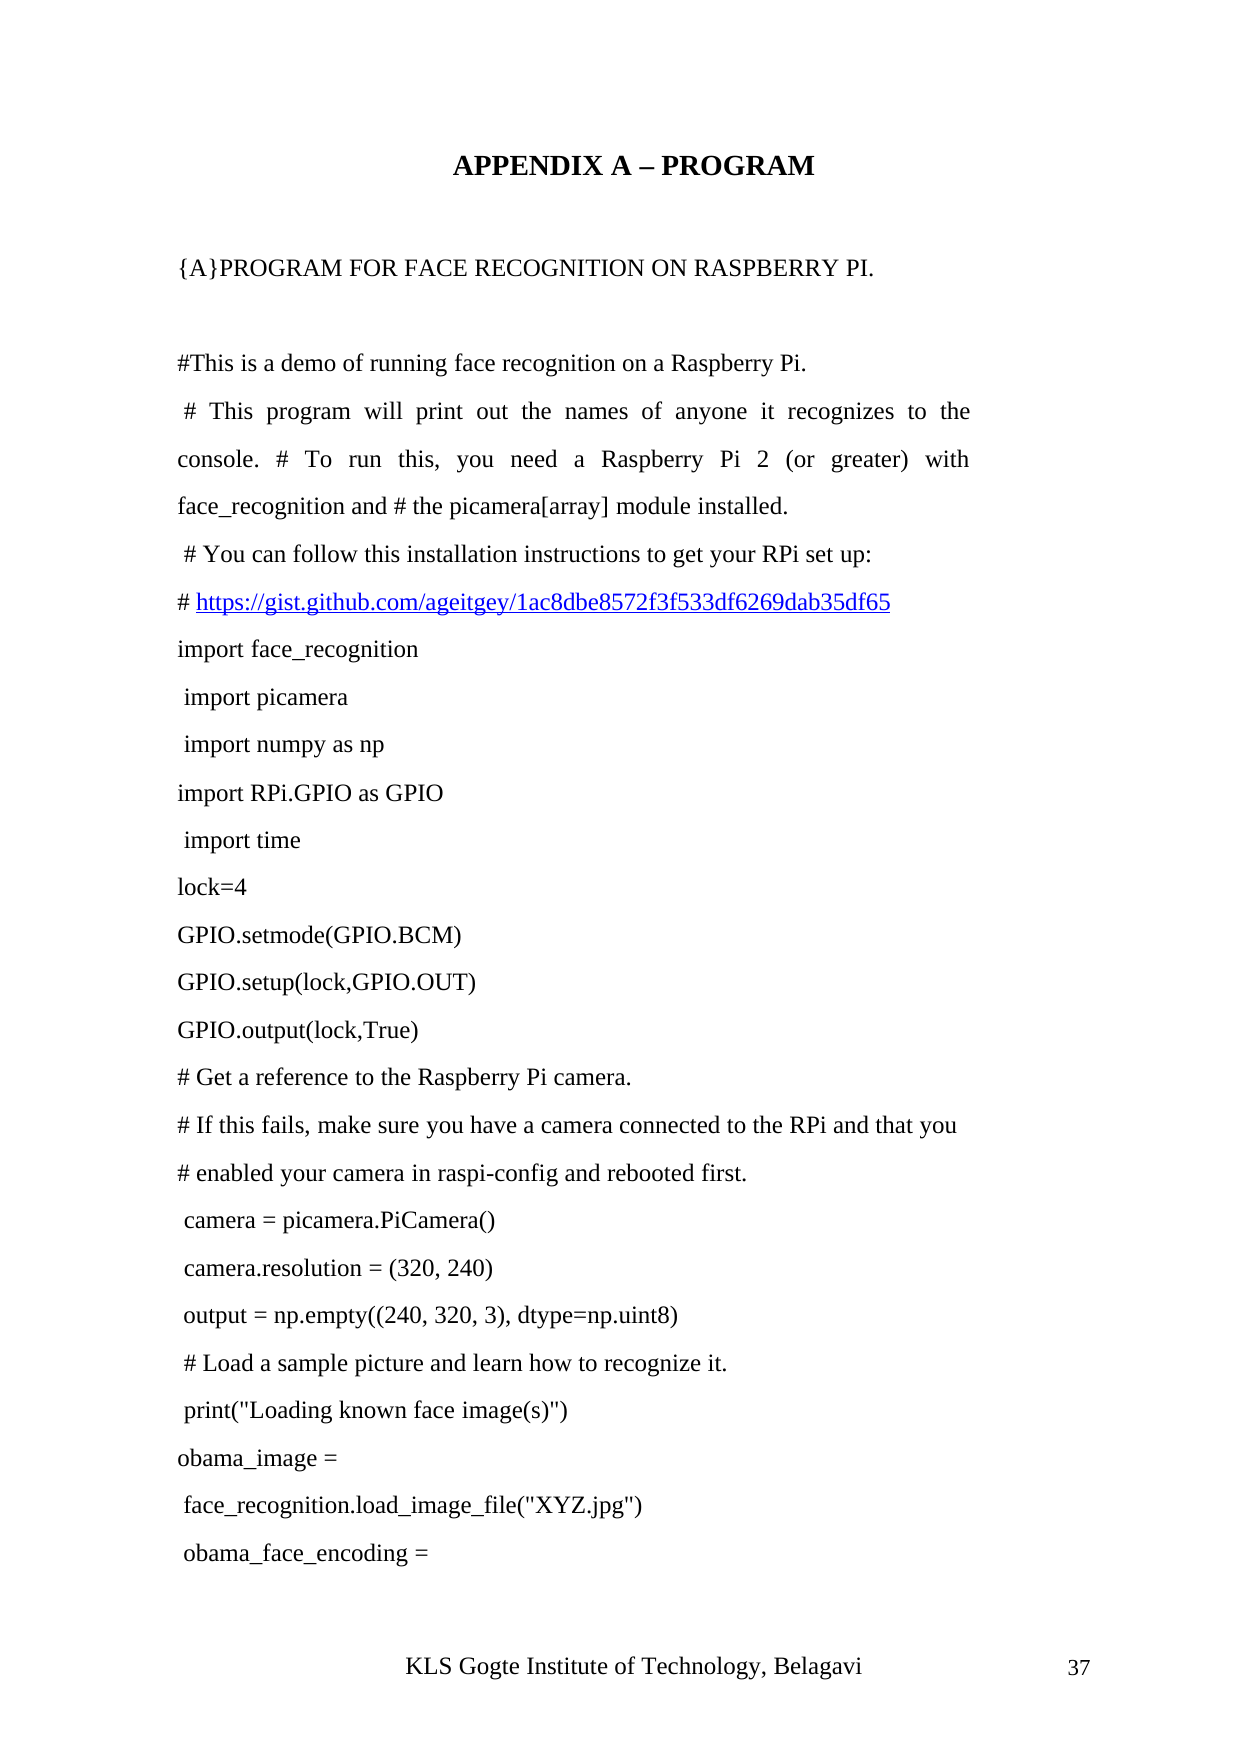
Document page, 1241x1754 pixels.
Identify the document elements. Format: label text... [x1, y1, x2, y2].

text import RPi.GPIO as GPIO import time [177, 778, 445, 854]
text # Load a sample picture and learn how to recognize it. print("Loading known face image(s)") [183, 1348, 794, 1424]
text camera = picamera.PiCamera() camera.resolution = (320, 240) [183, 1205, 495, 1281]
text #This is a demo of running face recognition on a Raspberry Pi. [177, 348, 1194, 377]
text # https://gist.github.com/ageitgey/1ac8dbe8572f3f533df6269dab35df65 import face_recognition [177, 587, 927, 663]
text {A}PROGRAM FOR FACE RECOGNITION ON RASPBERRY PI. [177, 253, 1194, 282]
text # If this fails, make sure you have a camera connected to the RPi and that you # enabled your camera in raspi-config and rebooted first. [177, 1110, 962, 1186]
text import picamera import numpy as np [183, 682, 386, 758]
text # This program will print out the names of anyone it recognizes to the console. # To run this, you need a Raspberry Pi 2 (or greater) with face_recognition and # the picamera[array] module installed. [177, 396, 970, 520]
text # You can follow this installation instructions to get your RPi set up: [183, 539, 1194, 568]
text obama_image = face_recognition.load_image_file("XYZ.jpg") obama_face_encoding = [177, 1443, 794, 1567]
text output = np.empty((240, 320, 3), dtype=np.uint8) [183, 1300, 1194, 1329]
text lock=4 GPIO.setmode(GPIO.BCM) GPIO.setup(lock,GPIO.OUT) GPIO.output(lock,True) [177, 872, 478, 1043]
text # Get a reference to the Raspberry Pi camera. [177, 1062, 1194, 1091]
subtitle APPENDIX A – PROGRAM [228, 148, 1040, 182]
